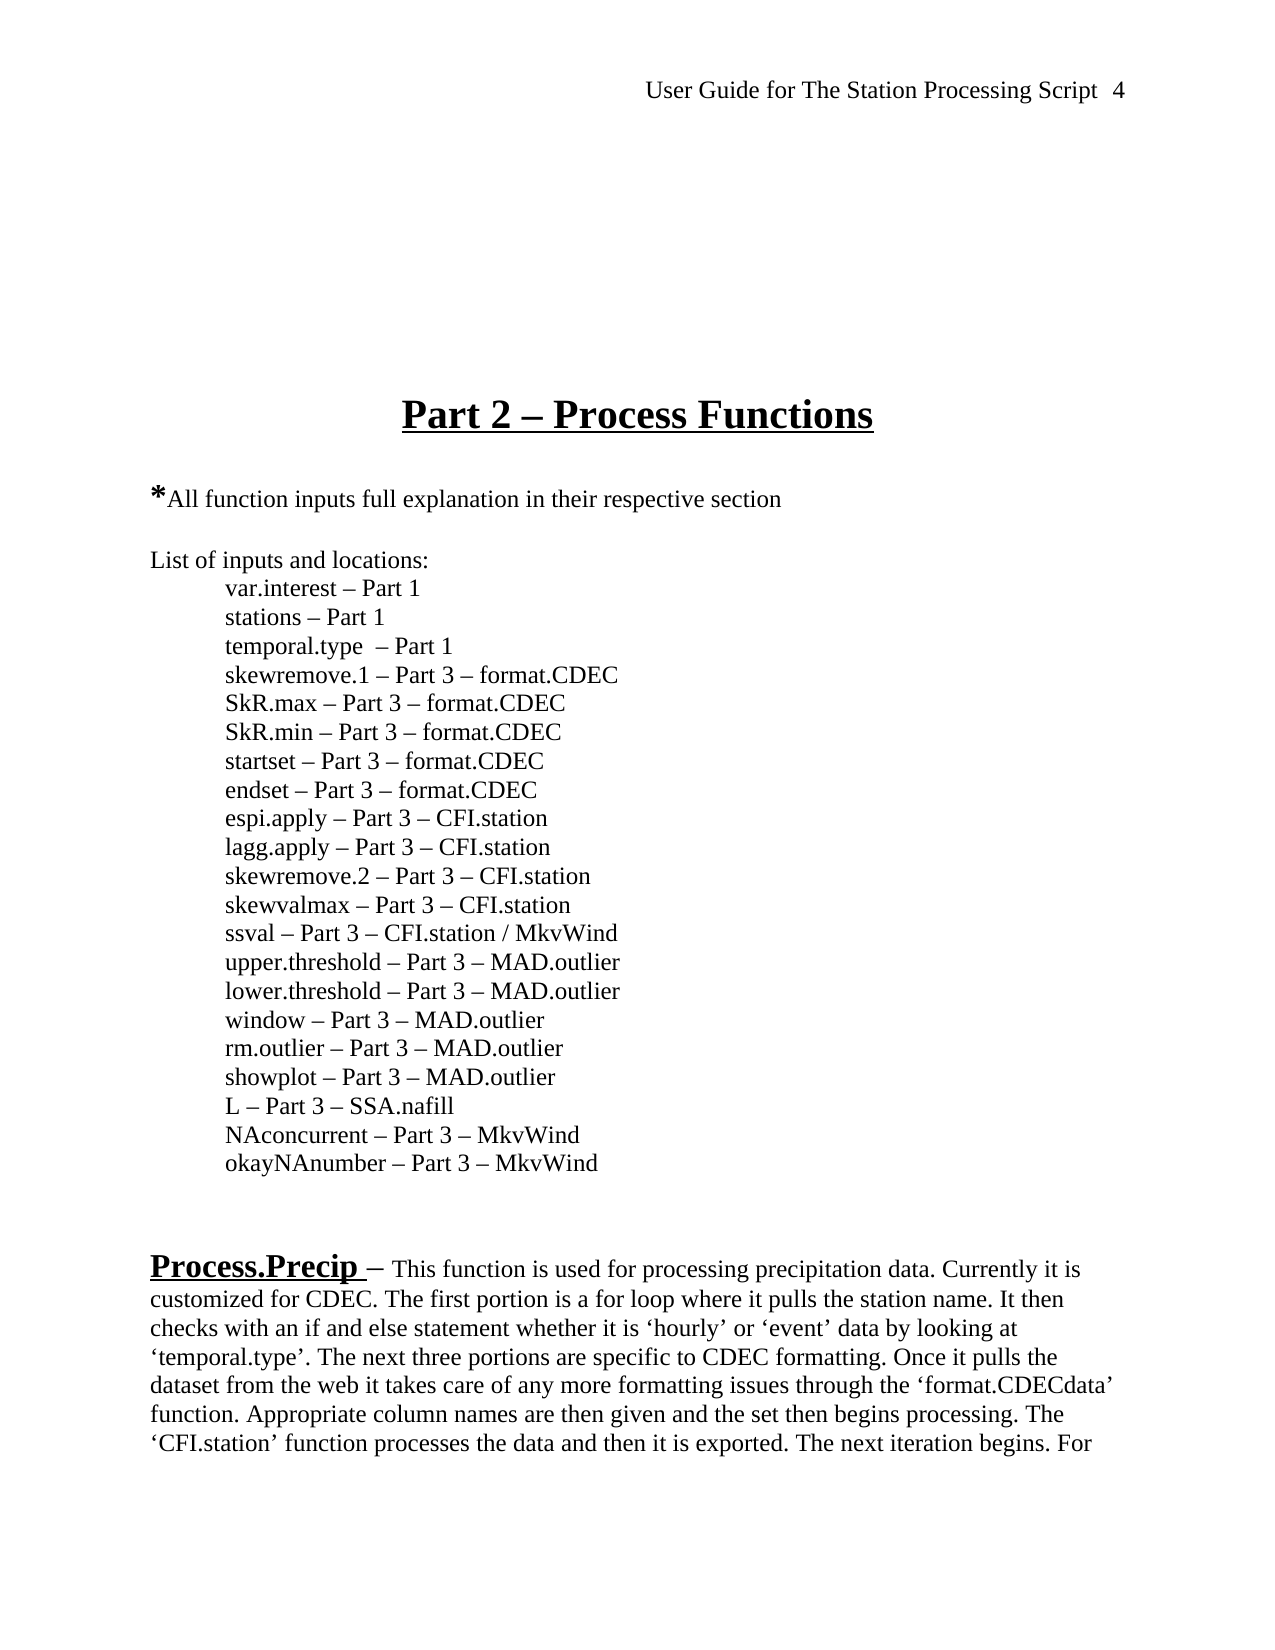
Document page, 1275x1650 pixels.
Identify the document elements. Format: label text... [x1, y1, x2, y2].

text okayNAnumber – Part 3 – MkvWind [150, 1148, 1125, 1177]
text endset – Part 3 – format.CDEC [150, 775, 1125, 803]
text List of inputs and locations: [150, 545, 1125, 573]
text NAconcurrent – Part 3 – MkvWind [150, 1120, 1125, 1148]
text startset – Part 3 – format.CDEC [150, 746, 1125, 775]
text SkR.min – Part 3 – format.CDEC [150, 717, 1125, 746]
text Part 2 – Process Functions [150, 389, 1125, 437]
text var.interest – Part 1 [150, 573, 1125, 602]
text skewvalmax – Part 3 – CFI.station [150, 890, 1125, 918]
text *All function inputs full explanation in their respective section [150, 476, 1125, 514]
text skewremove.1 – Part 3 – format.CDEC [150, 660, 1125, 688]
text ssval – Part 3 – CFI.station / MkvWind [150, 918, 1125, 947]
text temporal.type – Part 1 [150, 631, 1125, 660]
text window – Part 3 – MAD.outlier [150, 1005, 1125, 1033]
text L – Part 3 – SSA.nafill [150, 1091, 1125, 1120]
text skewremove.2 – Part 3 – CFI.station [150, 861, 1125, 890]
text showplot – Part 3 – MAD.outlier [150, 1062, 1125, 1091]
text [150, 1246, 1125, 1457]
text espi.apply – Part 3 – CFI.station [150, 803, 1125, 832]
text upper.threshold – Part 3 – MAD.outlier [150, 947, 1125, 976]
text stations – Part 1 [150, 602, 1125, 631]
text lagg.apply – Part 3 – CFI.station [150, 832, 1125, 861]
text rm.outlier – Part 3 – MAD.outlier [150, 1033, 1125, 1062]
text SkR.max – Part 3 – format.CDEC [150, 688, 1125, 717]
text lower.threshold – Part 3 – MAD.outlier [150, 976, 1125, 1005]
